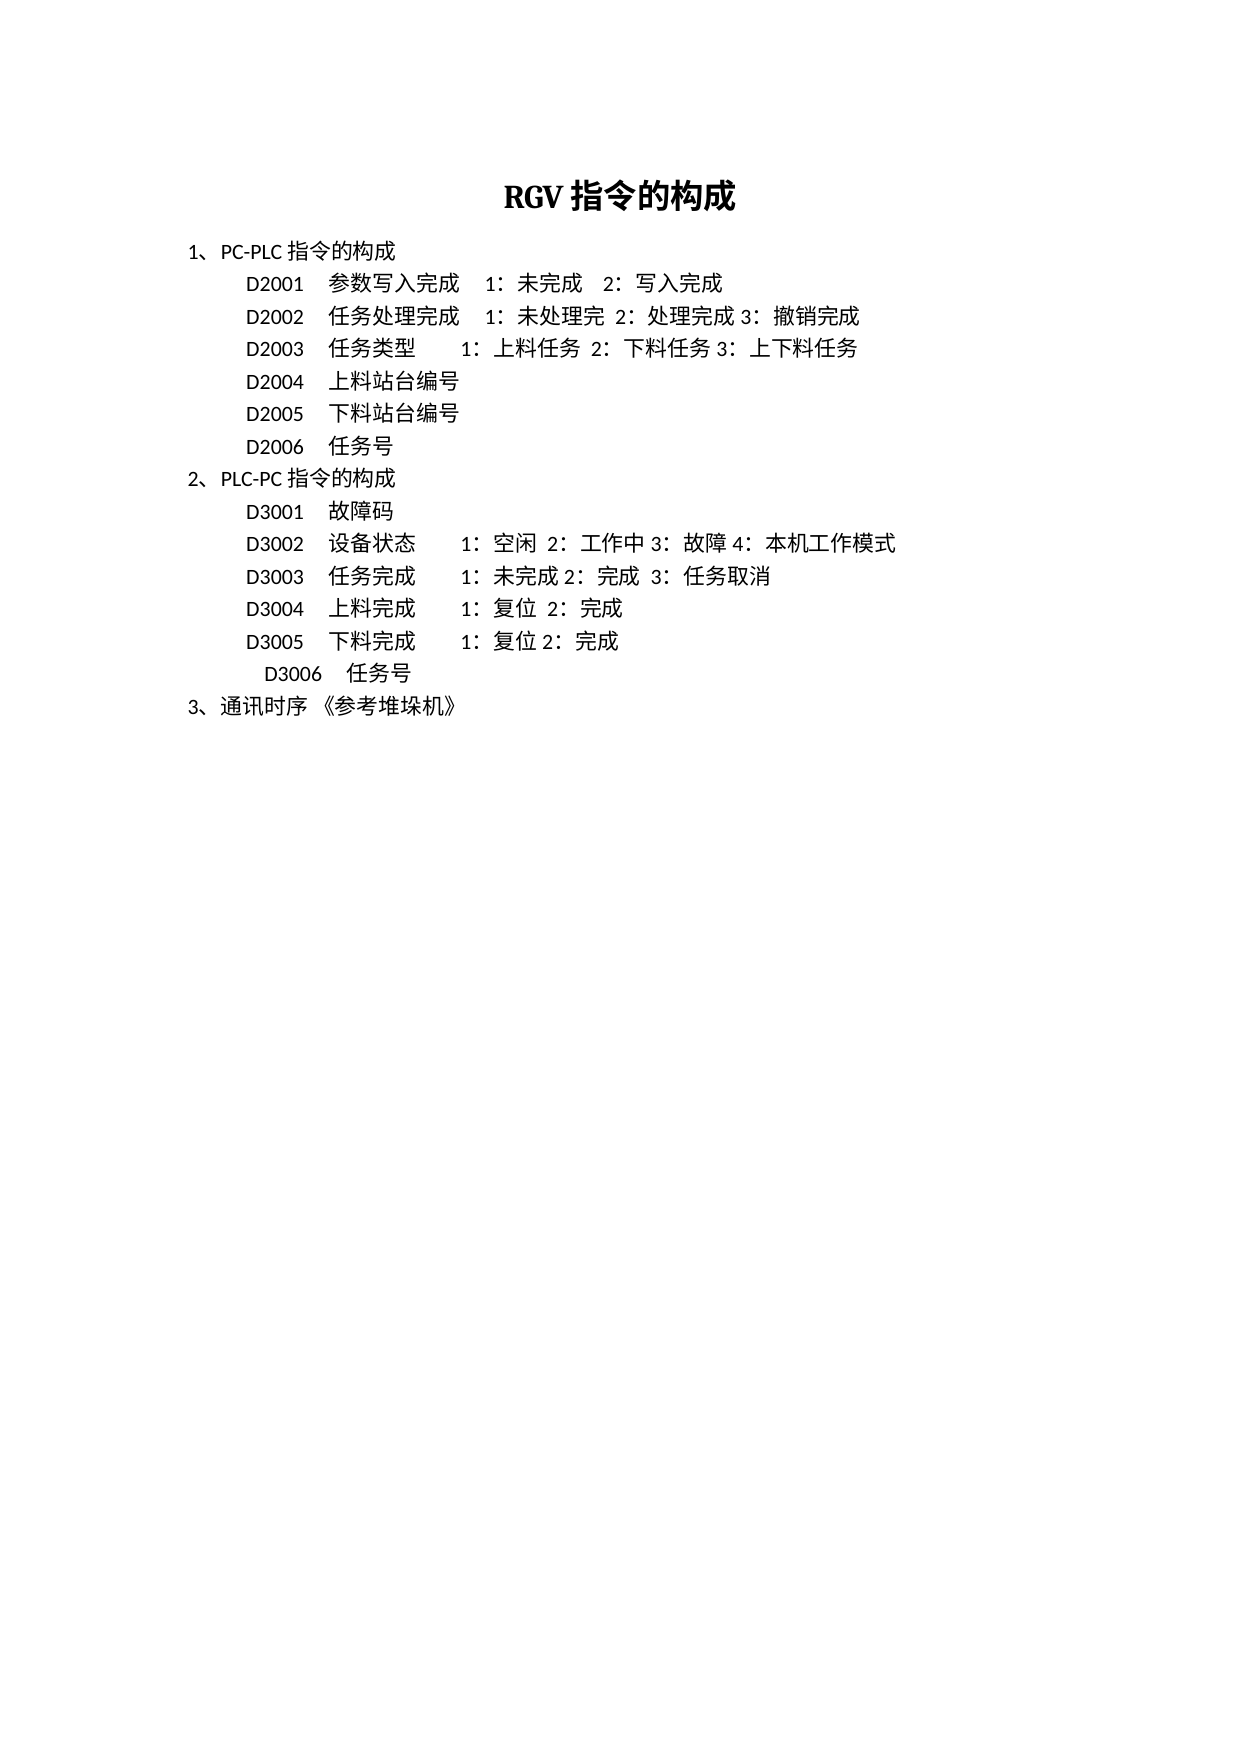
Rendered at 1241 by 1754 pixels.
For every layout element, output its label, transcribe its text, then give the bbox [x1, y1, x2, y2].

list D2003 任务类型 1：上料任务 2：下料任务 3：上下料任务 [231, 331, 1053, 363]
list D3005 下料完成 1：复位 2：完成 [231, 623, 1053, 656]
list D3002 设备状态 1：空闲 2：工作中 3：故障 4：本机工作模式 [231, 526, 1053, 558]
list D2001 参数写入完成 1：未完成 2：写入完成 [231, 266, 1053, 298]
list D3004 上料完成 1：复位 2：完成 [231, 591, 1053, 623]
list D2004 上料站台编号 [231, 363, 1053, 396]
list D2002 任务处理完成 1：未处理完 2：处理完成 3：撤销完成 [231, 298, 1053, 331]
text 3、通讯时序 《参考堆垛机》 [187, 688, 1053, 721]
list D2006 任务号 [231, 428, 1053, 461]
list D3001 故障码 [231, 493, 1053, 526]
title RGV指令的构成 [187, 162, 1053, 227]
list D2005 下料站台编号 [231, 396, 1053, 428]
list D3003 任务完成 1：未完成 2：完成 3：任务取消 [231, 558, 1053, 591]
text 2、PLC-PC 指令的构成 [187, 461, 1053, 493]
text D3006 任务号 [187, 656, 1053, 688]
text 1、PC-PLC 指令的构成 [187, 233, 1053, 266]
